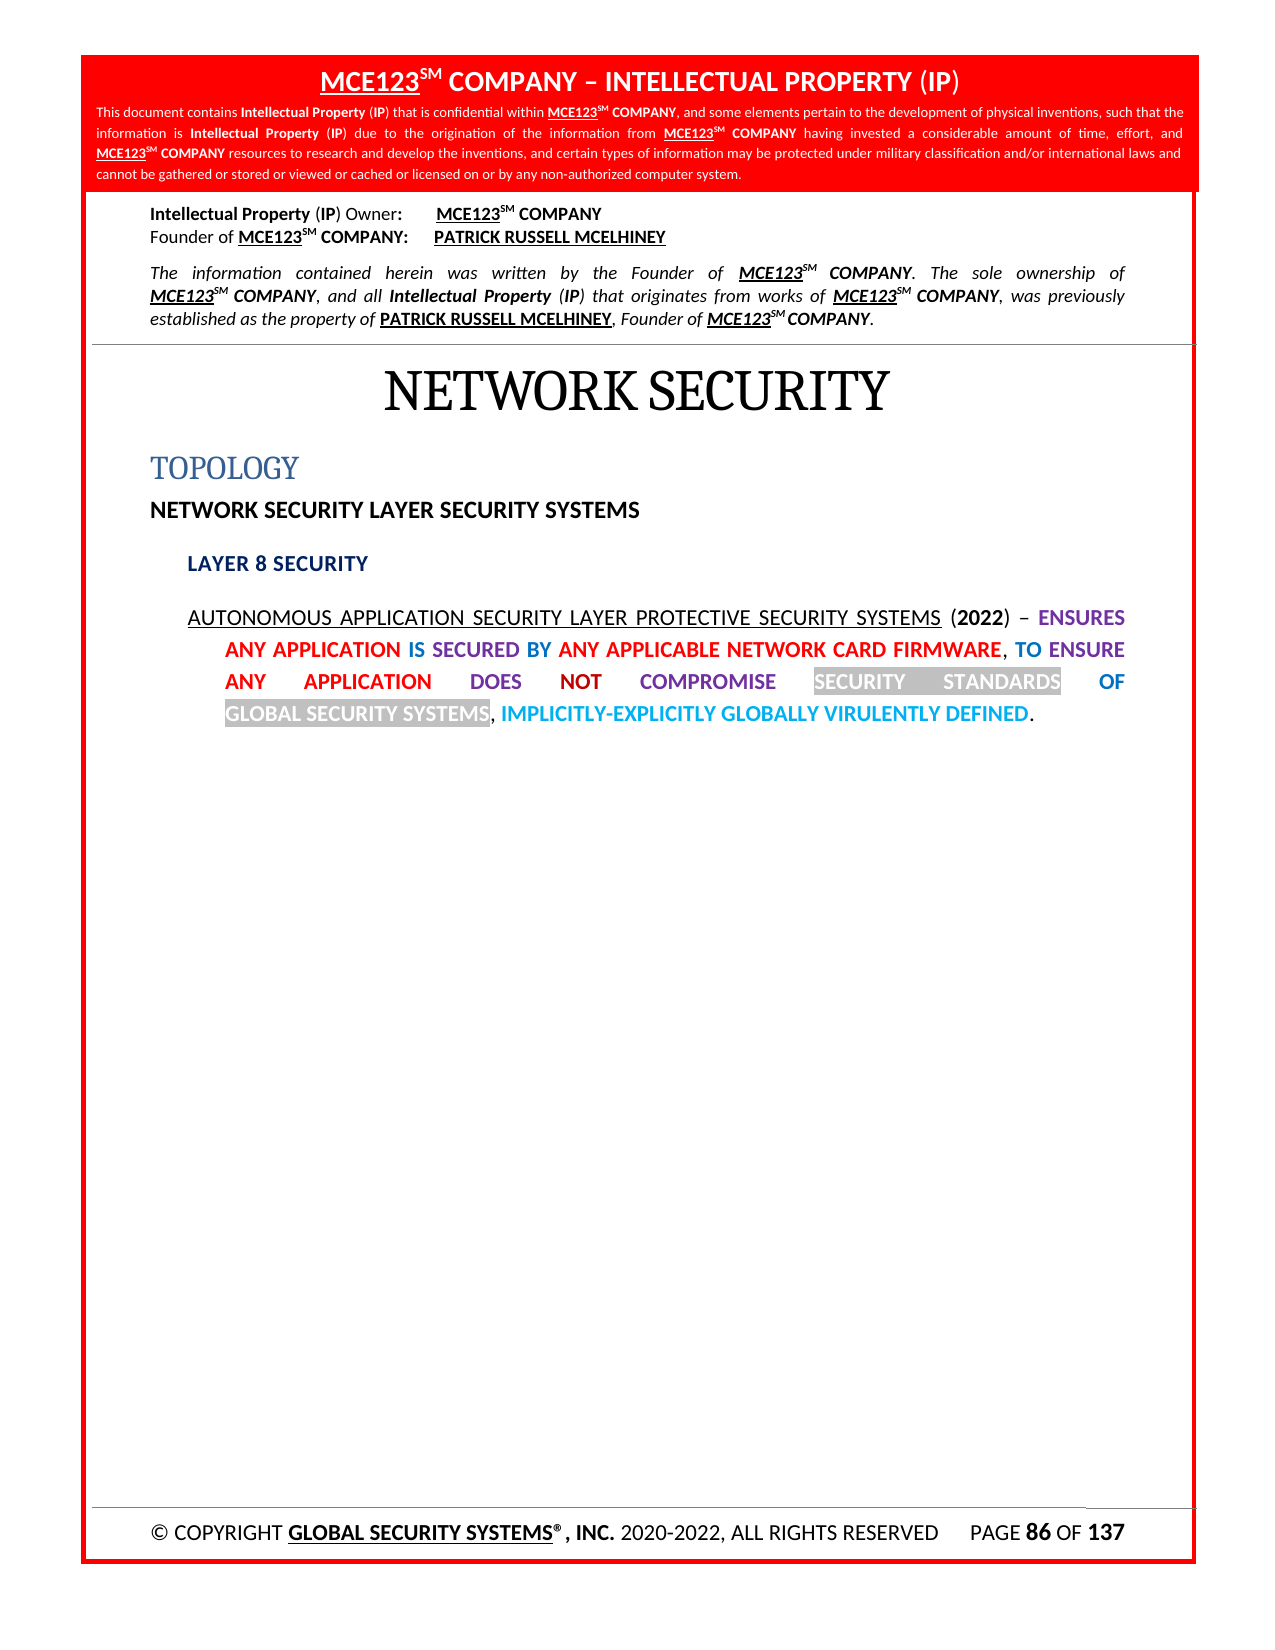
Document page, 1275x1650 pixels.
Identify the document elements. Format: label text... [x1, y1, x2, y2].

subtitle TOPOLOGY [150, 450, 1125, 488]
text AUTONOMOUS APPLICATION SECURITY LAYER PROTECTIVE SECURITY SYSTEMS (2022) – ENSURES ANY APPLICATION IS SECURED BY ANY APPLICABLE NETWORK CARD FIRMWARE, TO ENSURE ANY APPLICATION DOES NOT COMPROMISE SECURITY STANDARDS OF GLOBAL SECURITY SYSTEMS, IMPLICITLY-EXPLICITLY GLOBALLY VIRULENTLY DEFINED. [187, 603, 1125, 727]
text LAYER 8 SECURITY [187, 549, 1125, 578]
text NETWORK SECURITY LAYER SECURITY SYSTEMS [150, 494, 1125, 524]
title NETWORK SECURITY [150, 358, 1125, 425]
